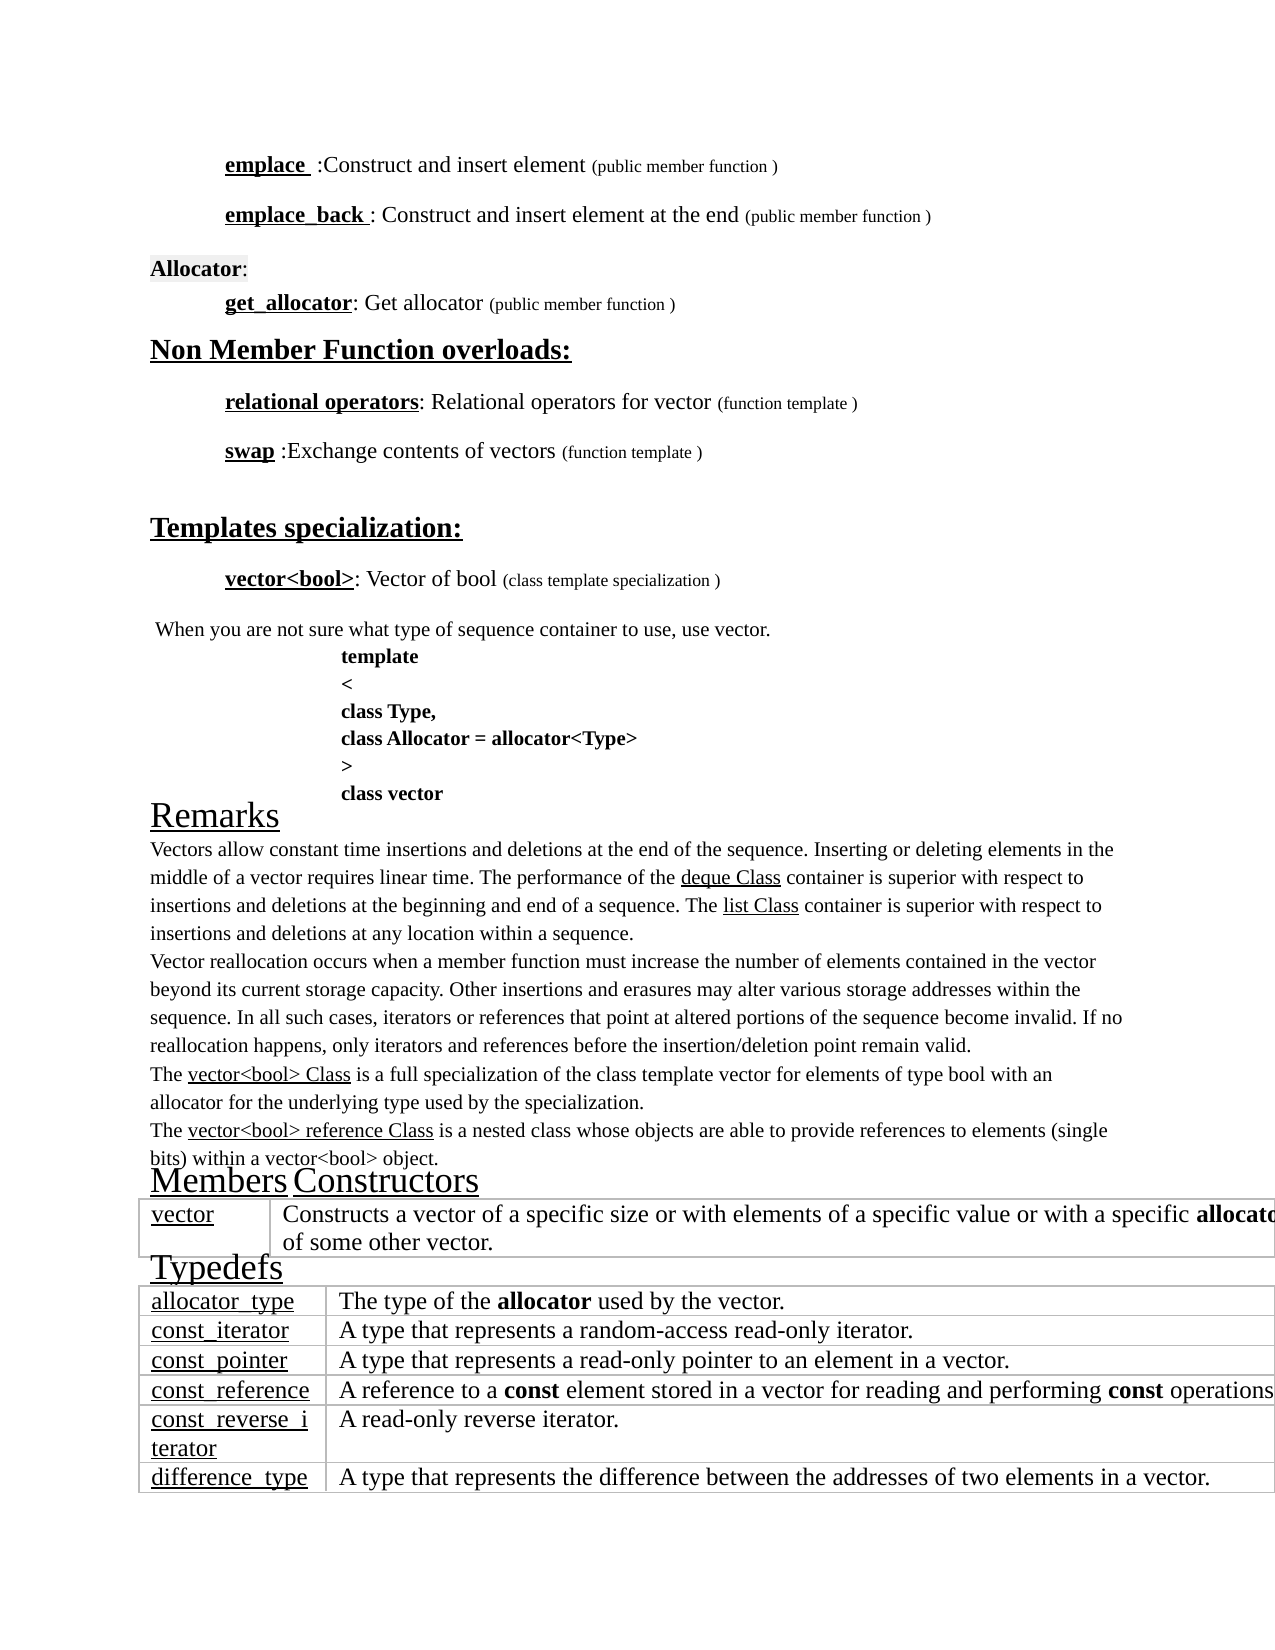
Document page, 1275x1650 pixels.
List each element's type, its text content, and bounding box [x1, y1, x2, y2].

text emplace_HYPERLINK "http://www.cplusplus.com/reference/vector/vector/emplace_back/"backHYPERLINK "http://www.cplusplus.com/reference/vector/vector/emplace_back/" : Construct and insert element at the end (public member function ) [225, 199, 1120, 228]
table_header The type of the allocator used by the vector. [327, 1287, 1274, 1315]
text relationalHYPERLINK "http://www.cplusplus.com/reference/vector/vector/operators/" operators: Relational operators for vector (function template ) [225, 386, 1120, 415]
text > [150, 751, 1125, 779]
text The vectorHYPERLINK "https://msdn.microsoft.com/en-us/library/t0723a54.aspx"<HYPERLINK "https://msdn.microsoft.com/en-us/library/t0723a54.aspx"boolHYPERLINK "https://msdn.microsoft.com/en-us/library/t0723a54.aspx">HYPERLINK "https://msdn.microsoft.com/en-us/library/t0723a54.aspx" Class is a full specialization of the class template vector for elements of type bool with an allocator for the underlying type used by the specialization. [150, 1058, 1125, 1115]
table_cell A reference to a const element stored in a vector for reading and performing const operations. [327, 1376, 1274, 1404]
text Non Member Function overloads: [150, 337, 1125, 366]
table_cell const_reverse_iterator [140, 1406, 325, 1462]
text class Allocator = allocator<Type> [150, 724, 1125, 751]
table_cell const_iterator [140, 1316, 325, 1344]
text Typedefs [150, 1258, 1125, 1285]
text When you are not sure what type of sequence container to use, use vector. [150, 613, 1125, 642]
table_cell const_pointer [140, 1346, 325, 1374]
table_cell A type that represents the difference between the addresses of two elements in a vector. [327, 1463, 1274, 1491]
text Remarks [150, 806, 1125, 833]
text vectorHYPERLINK "http://www.cplusplus.com/reference/vector/vector-bool/"<HYPERLINK "http://www.cplusplus.com/reference/vector/vector-bool/"boolHYPERLINK "http://www.cplusplus.com/reference/vector/vector-bool/">: Vector of bool (class template specialization ) [225, 564, 1120, 593]
table_header Constructs a vector of a specific size or with elements of a specific value or with a specific allocator or as a copy of some other vector. [271, 1200, 1274, 1256]
text class vector [150, 779, 1125, 806]
table_header allocator_type [140, 1287, 325, 1315]
text Templates specialization: [150, 486, 1125, 543]
text template [150, 642, 1125, 669]
text Allocator: [150, 254, 1120, 283]
table_cell difference_type [140, 1463, 325, 1491]
text class Type, [150, 696, 1125, 724]
text The vectorHYPERLINK "https://msdn.microsoft.com/en-us/library/t248k97e.aspx"<HYPERLINK "https://msdn.microsoft.com/en-us/library/t248k97e.aspx"boolHYPERLINK "https://msdn.microsoft.com/en-us/library/t248k97e.aspx">HYPERLINK "https://msdn.microsoft.com/en-us/library/t248k97e.aspx" reference Class is a nested class whose objects are able to provide references to elements (single bits) within a vector<bool> object. [150, 1115, 1125, 1171]
text Vector reallocation occurs when a member function must increase the number of elements contained in the vector beyond its current storage capacity. Other insertions and erasures may alter various storage addresses within the sequence. In all such cases, iterators or references that point at altered portions of the sequence become invalid. If no reallocation happens, only iterators and references before the insertion/deletion point remain valid. [150, 946, 1125, 1058]
text Vectors allow constant time insertions and deletions at the end of the sequence. Inserting or deleting elements in the middle of a vector requires linear time. The performance of the deque Class container is superior with respect to insertions and deletions at the beginning and end of a sequence. The list Class container is superior with respect to insertions and deletions at any location within a sequence. [150, 833, 1125, 946]
table_cell const_reference [140, 1376, 325, 1404]
table_cell A type that represents a random-access read-only iterator. [327, 1316, 1274, 1344]
table_cell A read-only reverse iterator. [327, 1406, 1274, 1462]
text swap :Exchange contents of vectors (function template ) [225, 436, 1120, 465]
text get_allocator: Get allocator (public member function ) [225, 287, 1120, 316]
text emplaceHYPERLINK "http://www.cplusplus.com/reference/vector/vector/emplace/" :Construct and insert element (public member function ) [225, 150, 1120, 179]
text Members Constructors [150, 1171, 1125, 1198]
table_header vector [140, 1200, 269, 1256]
table_cell A type that represents a read-only pointer to an element in a vector. [327, 1346, 1274, 1374]
text < [150, 669, 1125, 696]
